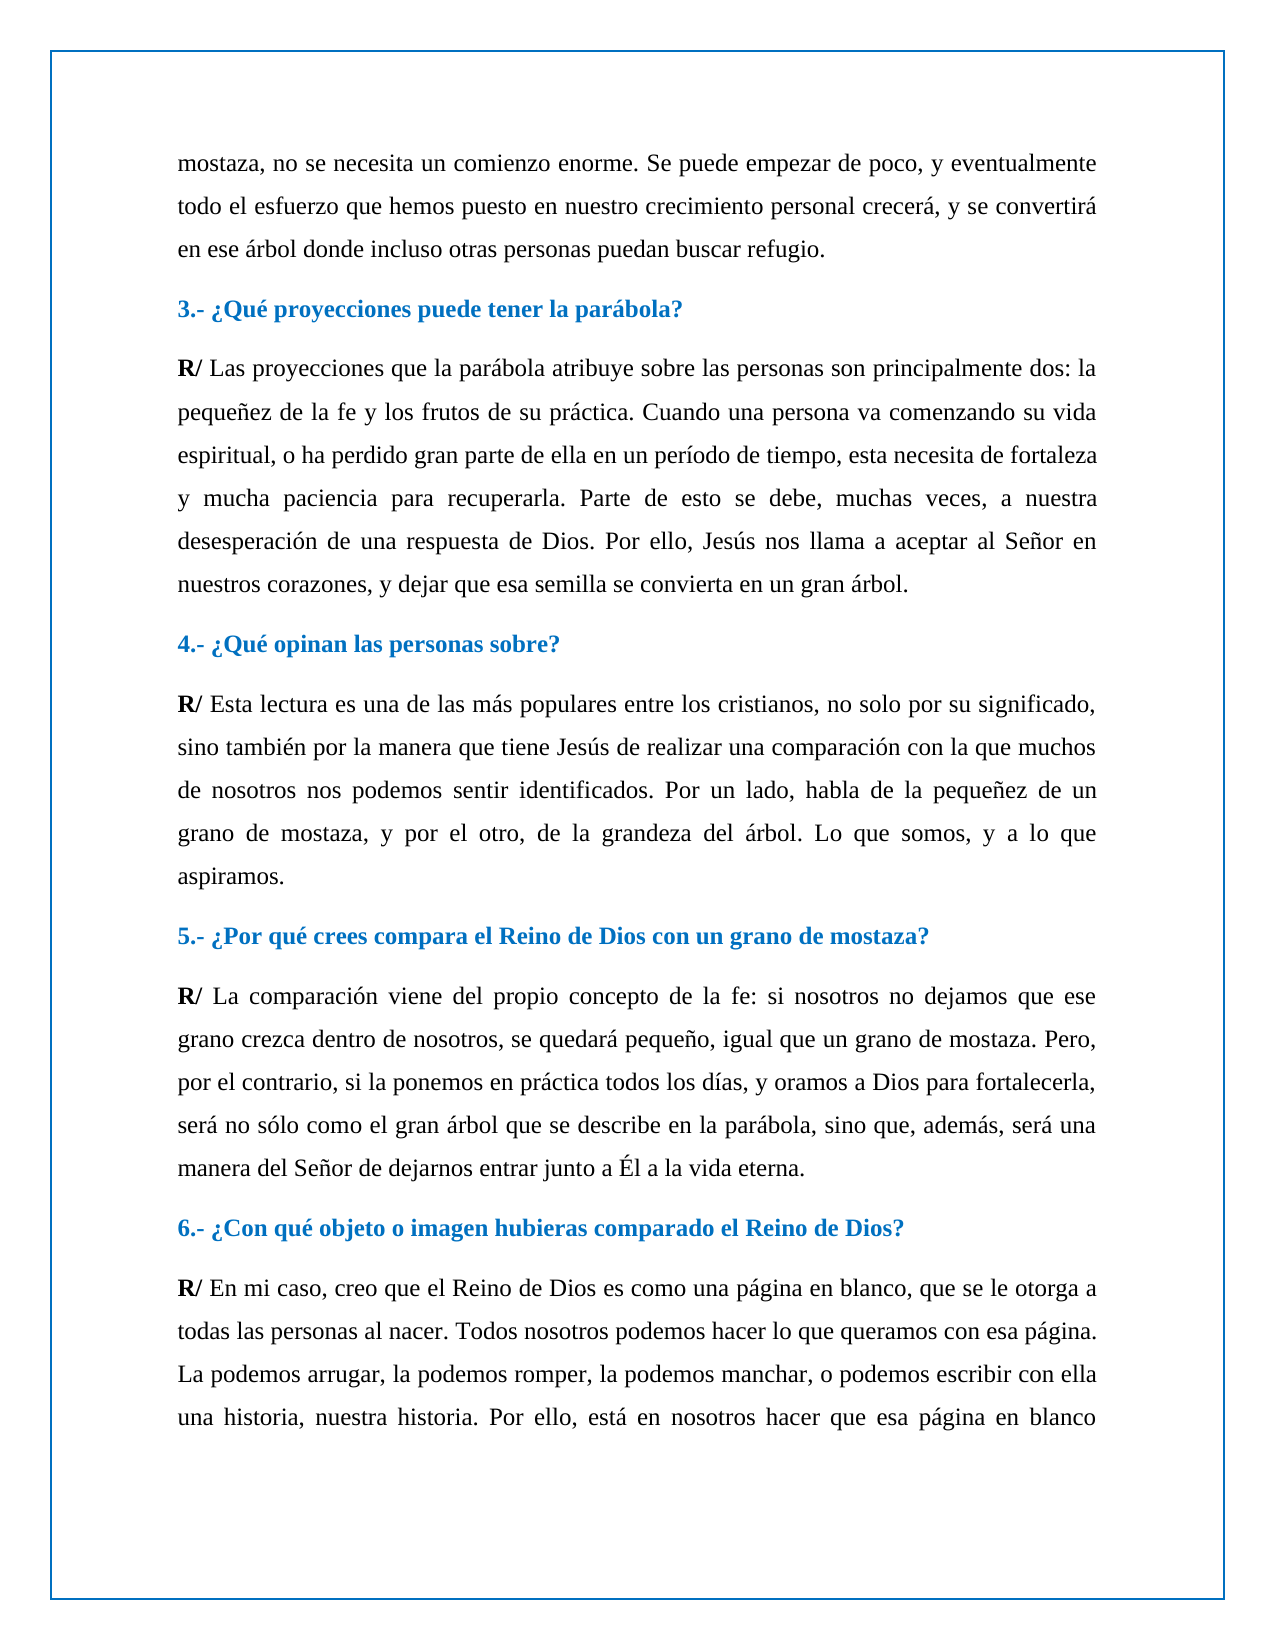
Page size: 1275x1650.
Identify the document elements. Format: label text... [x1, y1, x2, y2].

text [177, 1273, 1098, 1431]
text 3.- ¿Qué proyecciones puede tener la parábola? [177, 294, 1098, 322]
text 6.- ¿Con qué objeto o imagen hubieras comparado el Reino de Dios? [177, 1213, 1098, 1242]
text 5.- ¿Por qué crees compara el Reino de Dios con un grano de mostaza? [177, 921, 1098, 950]
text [177, 148, 1098, 263]
text 4.- ¿Qué opinan las personas sobre? [177, 629, 1098, 658]
text R/ La comparación viene del propio concepto de la fe: si nosotros no dejamos que ese grano crezca dentro de nosotros, se quedará pequeño, igual que un grano de mostaza. Pero, por el contrario, si la ponemos en práctica todos los días, y oramos a Dios para fortalecerla, será no sólo como el gran árbol que se describe en la parábola, sino que, además, será una manera del Señor de dejarnos entrar junto a Él a la vida eterna. [177, 981, 1098, 1182]
text R/ Las proyecciones que la parábola atribuye sobre las personas son principalmente dos: la pequeñez de la fe y los frutos de su práctica. Cuando una persona va comenzando su vida espiritual, o ha perdido gran parte de ella en un período de tiempo, esta necesita de fortaleza y mucha paciencia para recuperarla. Parte de esto se debe, muchas veces, a nuestra desesperación de una respuesta de Dios. Por ello, Jesús nos llama a aceptar al Señor en nuestros corazones, y dejar que esa semilla se convierta en un gran árbol. [177, 353, 1098, 598]
text R/ Esta lectura es una de las más populares entre los cristianos, no solo por su significado, sino también por la manera que tiene Jesús de realizar una comparación con la que muchos de nosotros nos podemos sentir identificados. Por un lado, habla de la pequeñez de un grano de mostaza, y por el otro, de la grandeza del árbol. Lo que somos, y a lo que aspiramos. [177, 689, 1098, 890]
